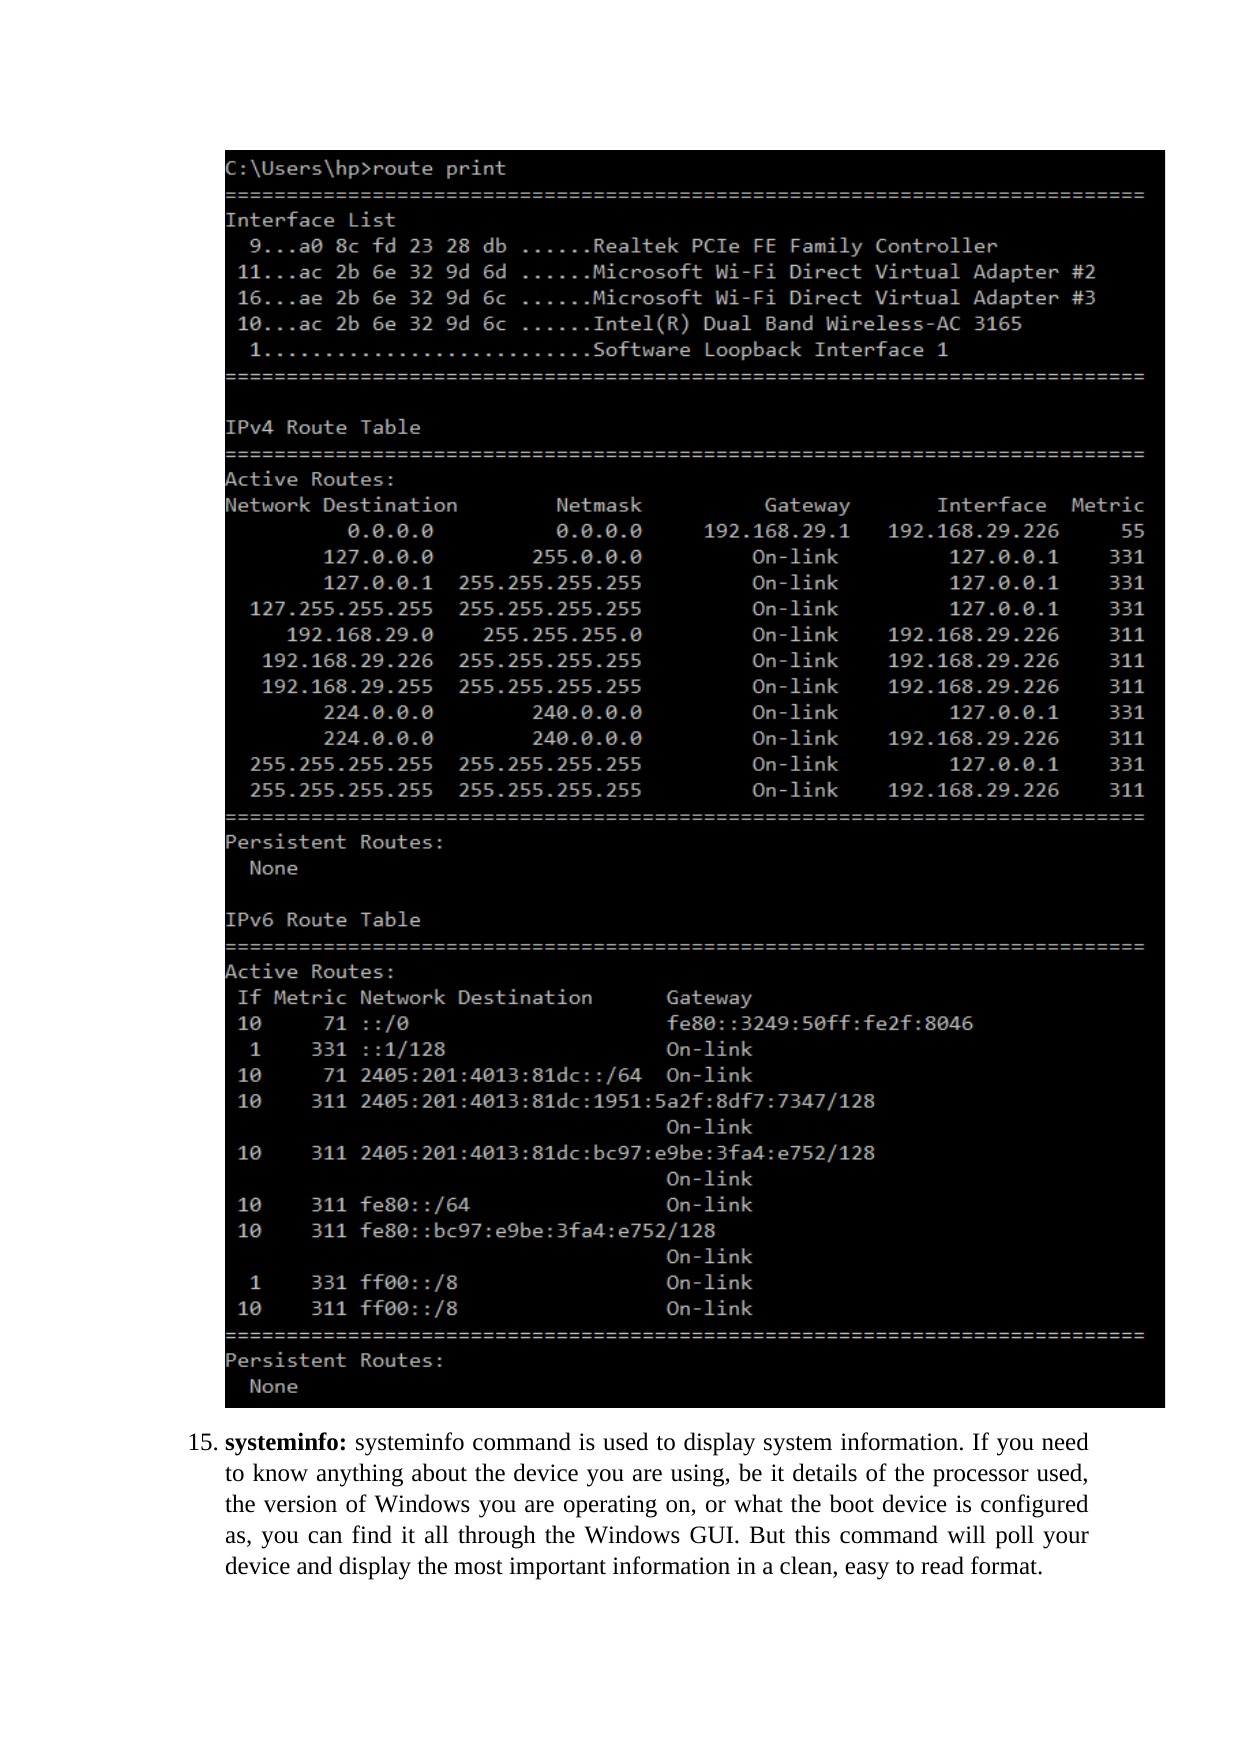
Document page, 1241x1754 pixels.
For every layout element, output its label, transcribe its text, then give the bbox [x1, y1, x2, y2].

picture [225, 150, 1166, 1408]
list systeminfo: systeminfo command is used to display system information. If you need to know anything about the device you are using, be it details of the processor used, the version of Windows you are operating on, or what the boot device is configured as, you can find it all through the Windows GUI. But this command will poll your device and display the most important information in a clean, easy to read format. [187, 1427, 1090, 1579]
